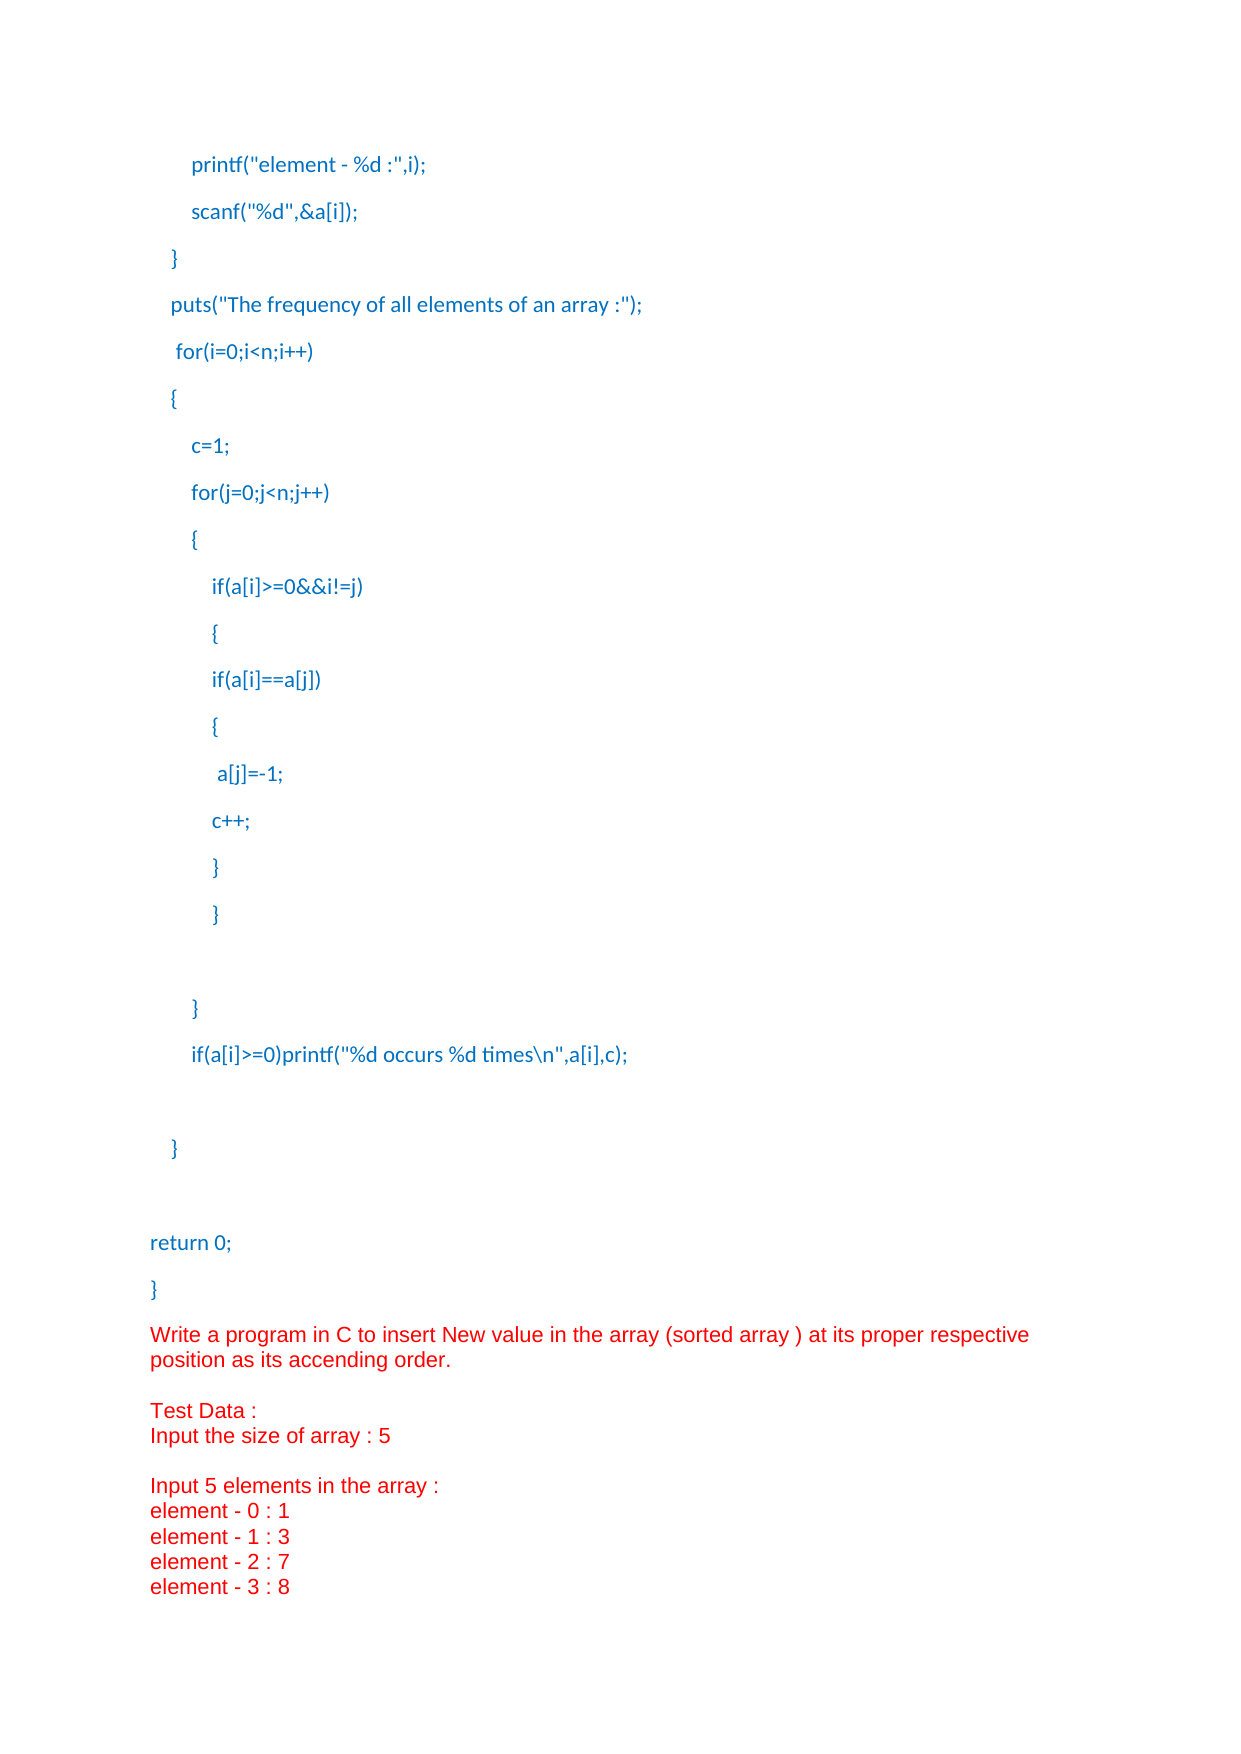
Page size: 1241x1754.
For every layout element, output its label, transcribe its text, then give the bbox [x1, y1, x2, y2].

text Write a program in C to insert New value in the array (sorted array ) at its proper respective position as its accending order. [150, 1322, 1090, 1372]
text if(a[i]>=0&&i!=j) [150, 572, 1090, 600]
text if(a[i]>=0)printf("%d occurs %d times\n",a[i],c); [150, 1041, 1090, 1069]
text puts("The frequency of all elements of an array :"); [150, 291, 1090, 319]
text } [150, 994, 1090, 1022]
text element - 3 : 8 [150, 1574, 1090, 1599]
text { [150, 525, 1090, 553]
text c++; [150, 806, 1090, 834]
text { [150, 619, 1090, 647]
text } [150, 244, 1090, 272]
text Input 5 elements in the array : [150, 1473, 1090, 1498]
text element - 1 : 3 [150, 1523, 1090, 1549]
text a[j]=-1; [150, 759, 1090, 787]
text { [150, 384, 1090, 412]
text element - 0 : 1 [150, 1498, 1090, 1523]
text { [150, 712, 1090, 741]
text for(j=0;j<n;j++) [150, 478, 1090, 506]
text c=1; [150, 431, 1090, 459]
text } [150, 1134, 1090, 1162]
text Input the size of array : 5 [150, 1423, 1090, 1448]
text element - 2 : 7 [150, 1549, 1090, 1574]
text printf("element - %d :",i); [150, 150, 1090, 178]
text Test Data : [150, 1397, 1090, 1423]
text for(i=0;i<n;i++) [150, 337, 1090, 366]
text } [150, 853, 1090, 881]
text } [150, 1275, 1090, 1303]
text scanf("%d",&a[i]); [150, 197, 1090, 225]
text if(a[i]==a[j]) [150, 666, 1090, 694]
text return 0; [150, 1228, 1090, 1256]
text } [150, 900, 1090, 928]
